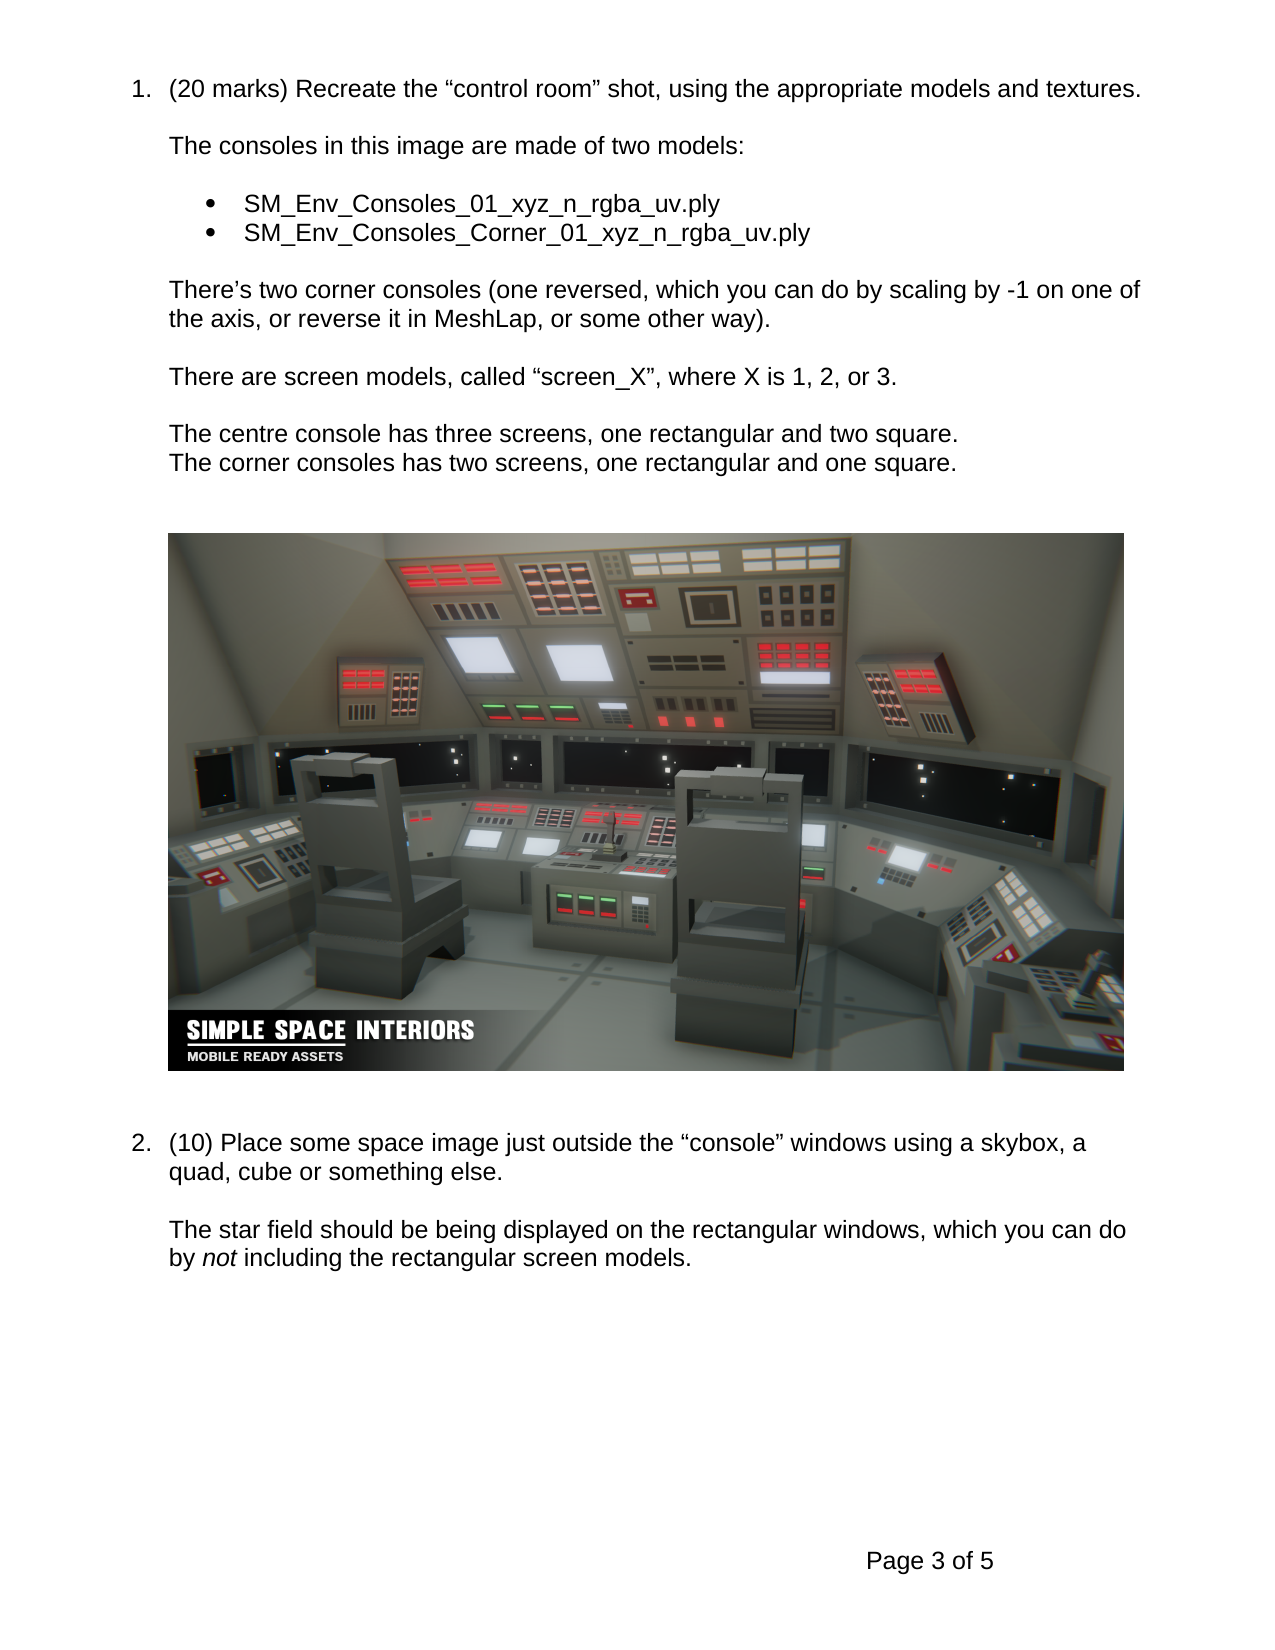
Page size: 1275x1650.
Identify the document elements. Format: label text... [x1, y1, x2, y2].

text The centre console has three screens, one rectangular and two square. [169, 419, 1153, 448]
list (20 marks) Recreate the “control room” shot, using the appropriate models and textures. The consoles in this image are made of two models: [131, 74, 1153, 189]
text The corner consoles has two screens, one rectangular and one square. [169, 448, 1153, 477]
list SM_Env_Consoles_Corner_01_xyz_n_rgba_uv.ply [206, 218, 1153, 275]
text There are screen models, called “screen_X”, where X is 1, 2, or 3. [169, 362, 1153, 390]
list (10) Place some space image just outside the “console” windows using a skybox, a quad, cube or something else. The star field should be being displayed on the rectangular windows, which you can do by not including the rectangular screen models. [131, 1128, 1153, 1329]
picture [168, 533, 1124, 1071]
list SM_Env_Consoles_01_xyz_n_rgba_uv.ply [206, 189, 1153, 218]
text There’s two corner consoles (one reversed, which you can do by scaling by -1 on one of the axis, or reverse it in MeshLap, or some other way). [169, 275, 1153, 333]
